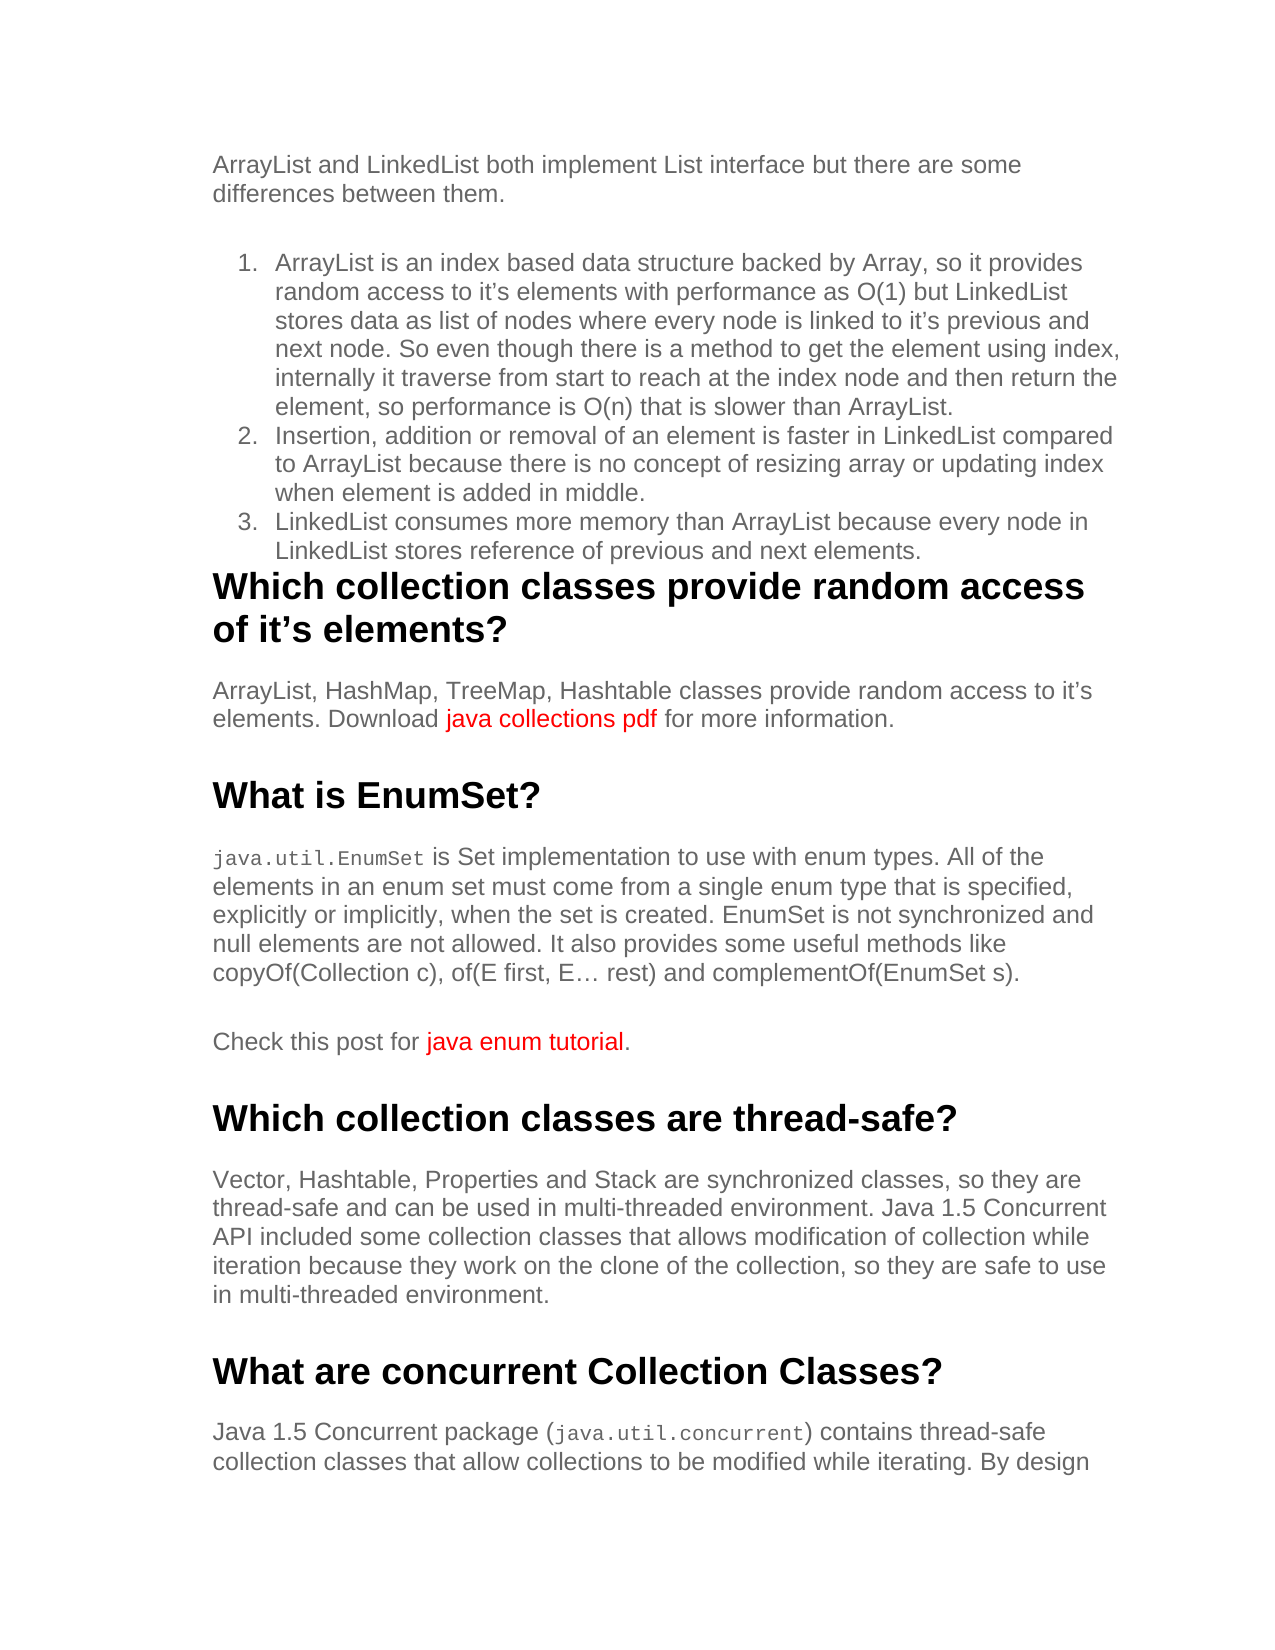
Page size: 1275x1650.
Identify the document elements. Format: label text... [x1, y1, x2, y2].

list Which collection classes are thread-safe? [175, 1097, 1125, 1140]
list What are concurrent Collection Classes? [175, 1349, 1125, 1392]
text ArrayList, HashMap, TreeMap, Hashtable classes provide random access to it’s elements. Download java collections pdf for more information. [212, 676, 1125, 733]
list ArrayList is an index based data structure backed by Array, so it provides random access to it’s elements with performance as O(1) but LinkedList stores data as list of nodes where every node is linked to it’s previous and next node. So even though there is a method to get the element using index, internally it traverse from start to reach at the index node and then return the element, so performance is O(n) that is slower than ArrayList. [237, 248, 1125, 421]
list What is EnumSet? [175, 774, 1125, 817]
text java.util.EnumSet is Set implementation to use with enum types. All of the elements in an enum set must come from a single enum type that is specified, explicitly or implicitly, when the set is created. EnumSet is not synchronized and null elements are not allowed. It also provides some useful methods like copyOf(Collection c), of(E first, E… rest) and complementOf(EnumSet s). [212, 842, 1125, 987]
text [212, 1417, 1125, 1476]
text Vector, Hashtable, Properties and Stack are synchronized classes, so they are thread-safe and can be used in multi-threaded environment. Java 1.5 Concurrent API included some collection classes that allows modification of collection while iteration because they work on the clone of the collection, so they are safe to use in multi-threaded environment. [212, 1165, 1125, 1308]
text Check this post for java enum tutorial. [212, 1027, 1125, 1056]
list Insertion, addition or removal of an element is faster in LinkedList compared to ArrayList because there is no concept of resizing array or updating index when element is added in middle. [237, 421, 1125, 507]
text ArrayList and LinkedList both implement List interface but there are some differences between them. [212, 150, 1125, 207]
list LinkedList consumes more memory than ArrayList because every node in LinkedList stores reference of previous and next elements. [237, 507, 1125, 564]
list Which collection classes provide random access of it’s elements? [175, 564, 1125, 651]
